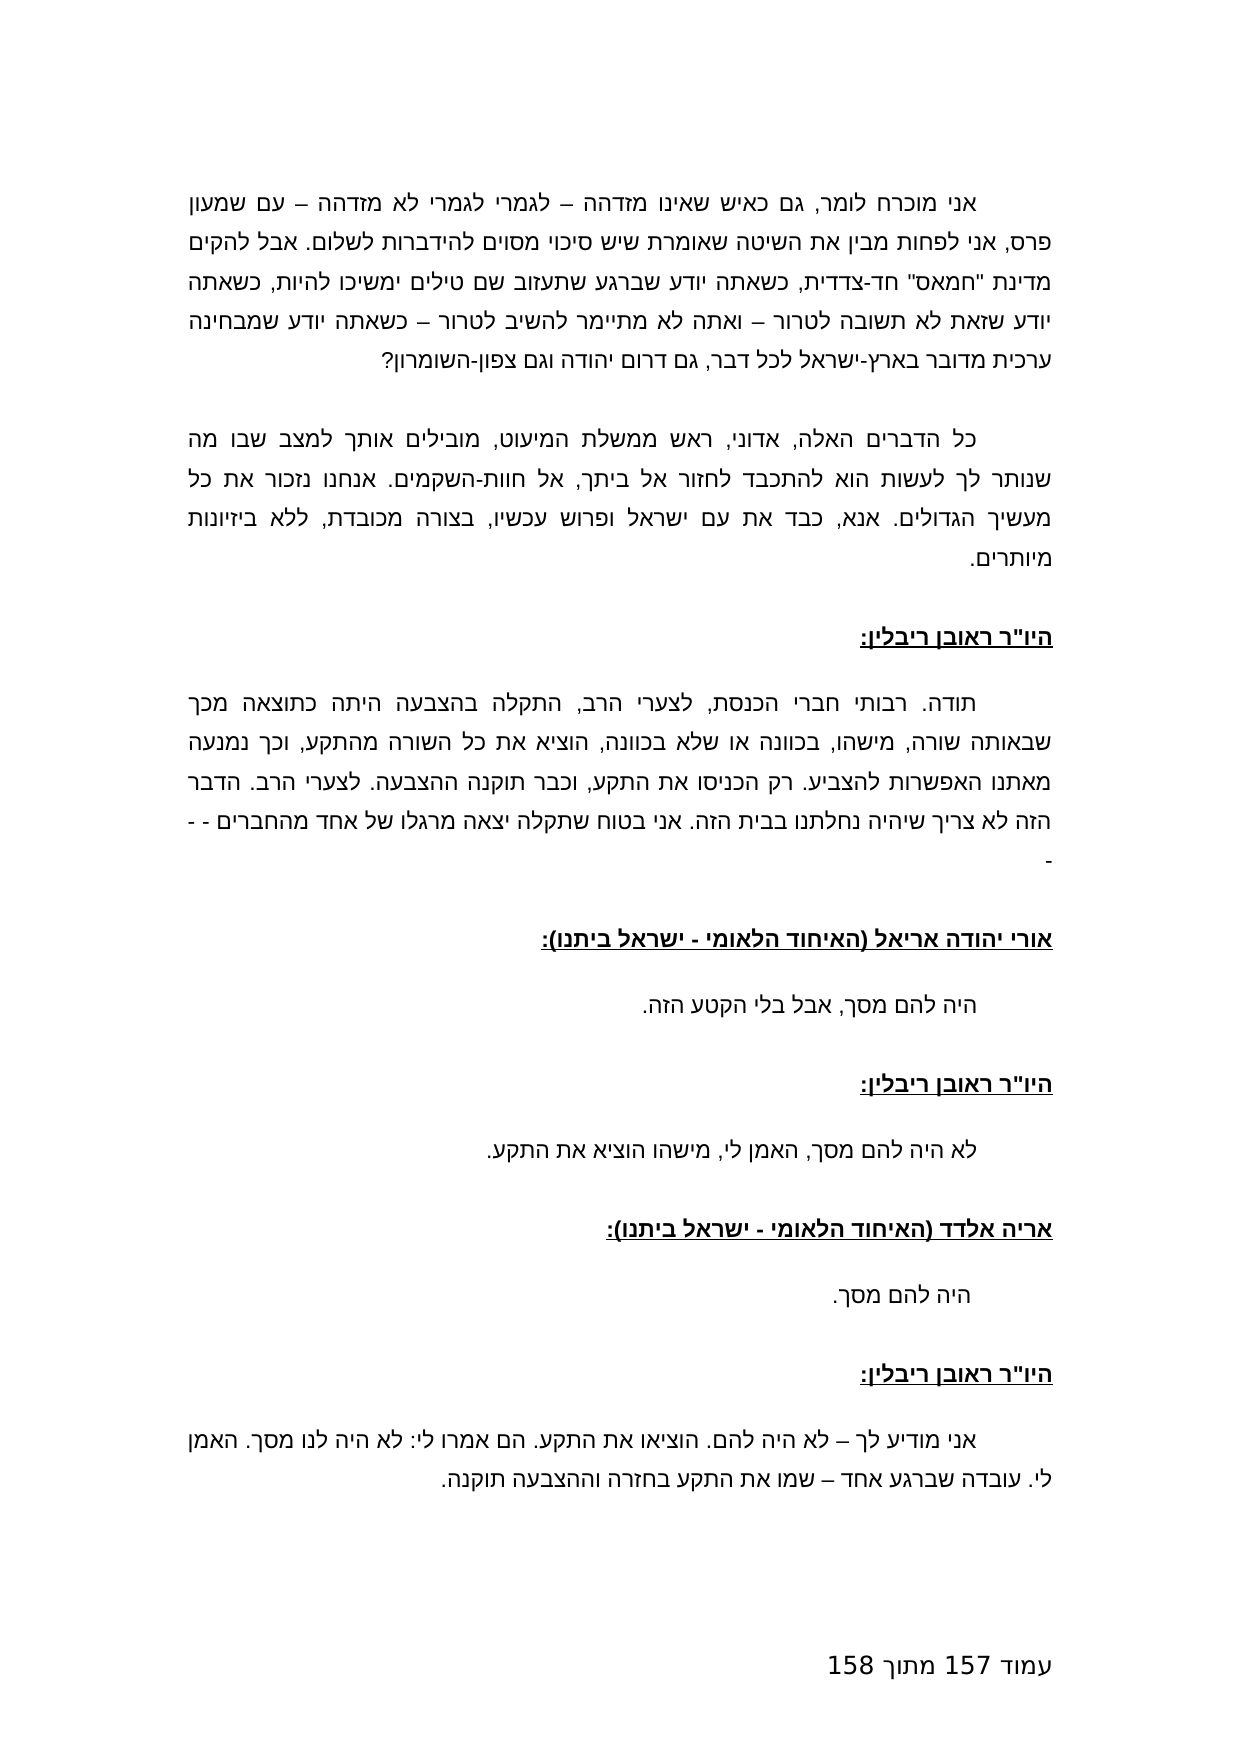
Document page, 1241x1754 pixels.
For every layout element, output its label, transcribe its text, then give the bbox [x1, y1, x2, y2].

text אורי יהודה אריאל (האיחוד הלאומי - ישראל ביתנו): [187, 926, 1053, 953]
text היו"ר ראובן ריבלין: [187, 1361, 1053, 1387]
text לא היה להם מסך, האמן לי, מישהו הוציא את התקע. [187, 1137, 1053, 1163]
text אריה אלדד (האיחוד הלאומי - ישראל ביתנו): [187, 1216, 1053, 1242]
text היו"ר ראובן ריבלין: [187, 624, 1053, 650]
text כל הדברים האלה, אדוני, ראש ממשלת המיעוט, מובילים אותך למצב שבו מה שנותר לך לעשות הוא להתכבד לחזור אל ביתך, אל חוות-השקמים. אנחנו נזכור את כל מעשיך הגדולים. אנא, כבד את עם ישראל ופרוש עכשיו, בצורה מכובדת, ללא ביזיונות מיותרים. [187, 426, 1053, 571]
text תודה. רבותי חברי הכנסת, לצערי הרב, התקלה בהצבעה היתה כתוצאה מכך שבאותה שורה, מישהו, בכוונה או שלא בכוונה, הוציא את כל השורה מהתקע, וכך נמנעה מאתנו האפשרות להצביע. רק הכניסו את התקע, וכבר תוקנה ההצבעה. לצערי הרב. הדבר הזה לא צריך שיהיה נחלתנו בבית הזה. אני בטוח שתקלה יצאה מרגלו של אחד מהחברים - - - [187, 689, 1053, 874]
text היה להם מסך. [187, 1282, 1053, 1308]
text אני מודיע לך – לא היה להם. הוציאו את התקע. הם אמרו לי: לא היה לנו מסך. האמן לי. עובדה שברגע אחד – שמו את התקע בחזרה וההצבעה תוקנה. [187, 1427, 1053, 1492]
text אני מוכרח לומר, גם כאיש שאינו מזדהה – לגמרי לגמרי לא מזדהה – עם שמעון פרס, אני לפחות מבין את השיטה שאומרת שיש סיכוי מסוים להידברות לשלום. אבל להקים מדינת "חמאס" חד-צדדית, כשאתה יודע שברגע שתעזוב שם טילים ימשיכו להיות, כשאתה יודע שזאת לא תשובה לטרור – ואתה לא מתיימר להשיב לטרור – כשאתה יודע שמבחינה ערכית מדובר בארץ-ישראל לכל דבר, גם דרום יהודה וגם צפון-השומרון? [187, 189, 1053, 374]
text היו"ר ראובן ריבלין: [187, 1071, 1053, 1098]
text היה להם מסך, אבל בלי הקטע הזה. [187, 992, 1053, 1019]
